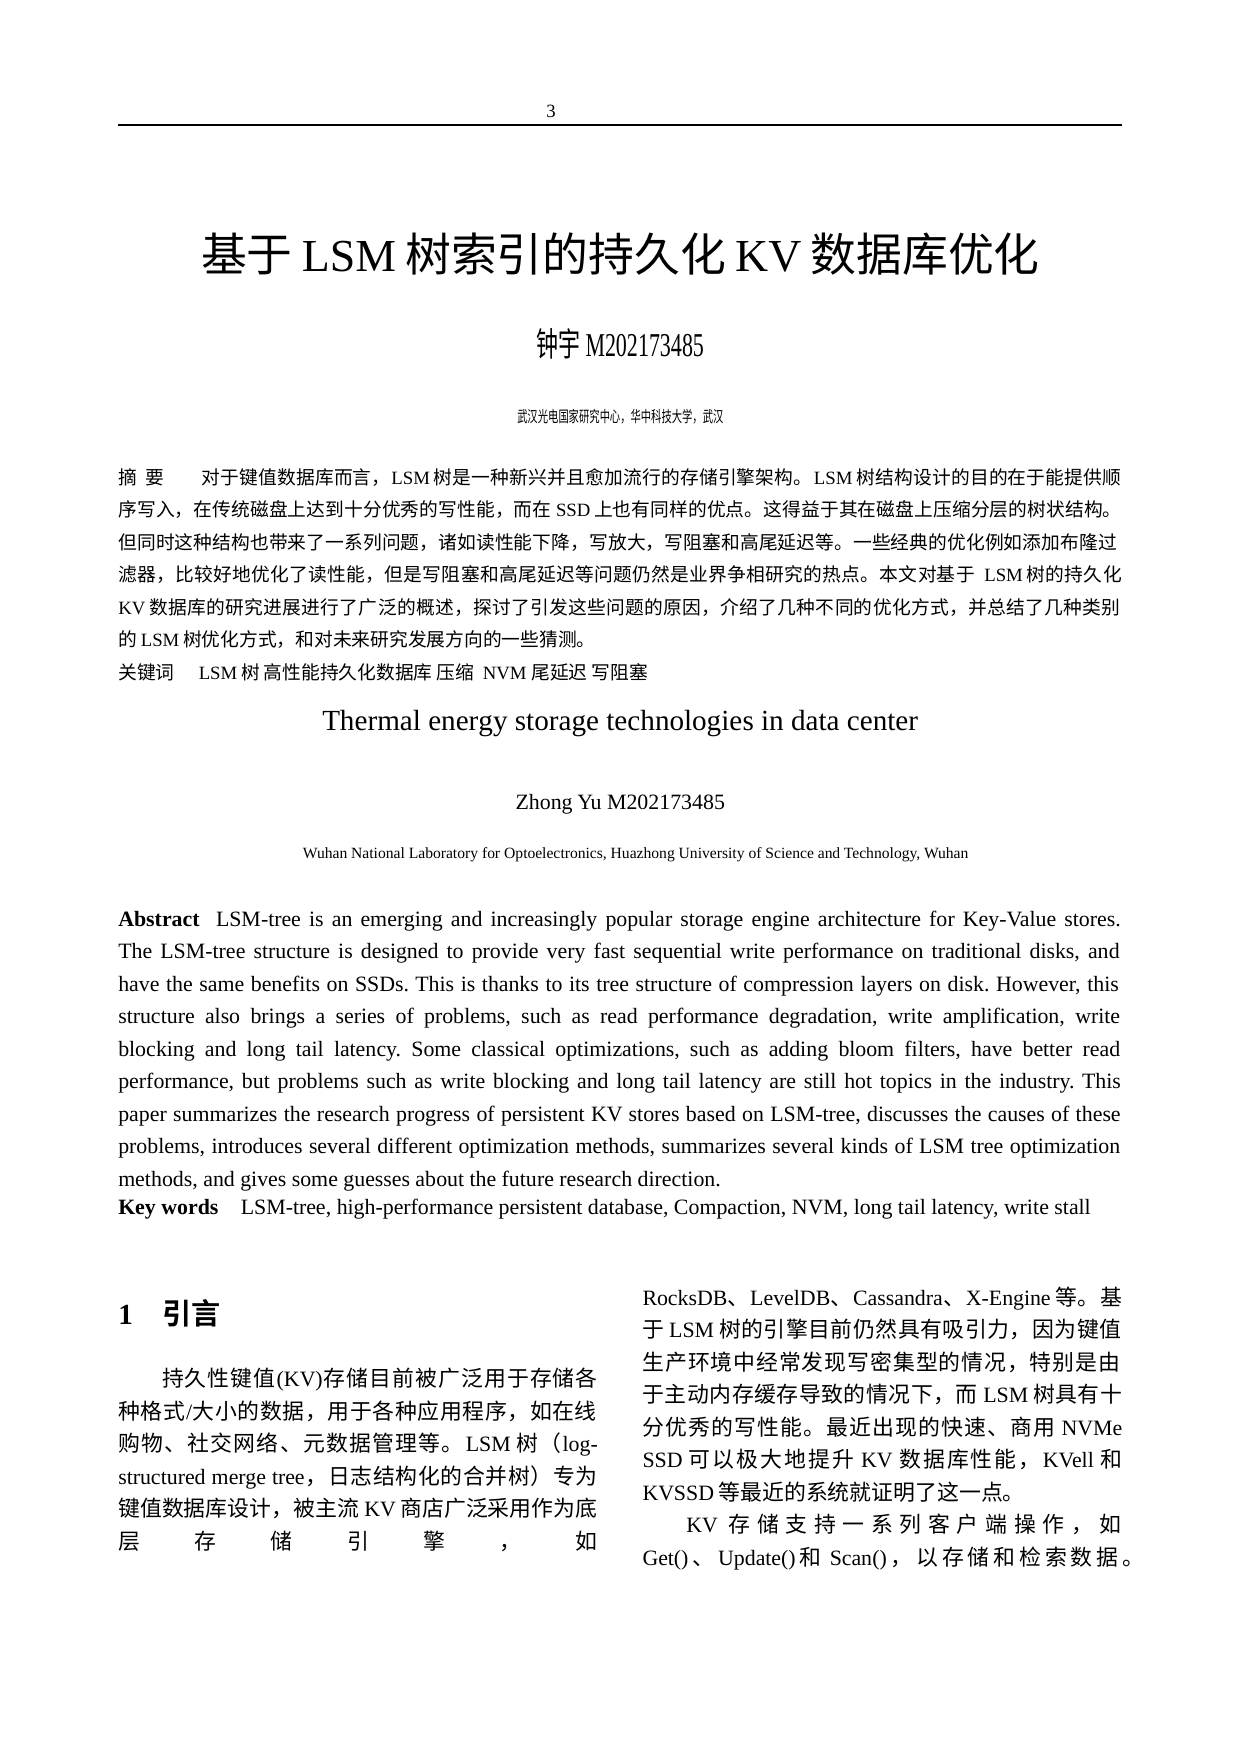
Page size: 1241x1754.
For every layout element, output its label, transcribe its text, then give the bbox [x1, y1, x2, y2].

text 武汉光电国家研究中心，华中科技大学，武汉 [118, 398, 1122, 427]
text 持久性键值(KV)存储目前被广泛用于存储各种格式/大小的数据，用于各种应用程序，如在线购物、社交网络、元数据管理等。LSM树（log-structured merge tree，日志结构化的合并树）专为键值数据库设计，被主流KV商店广泛采用作为底层存储引擎，如RocksDB、LevelDB、Cassandra、X-Engine等。基于LSM树的引擎目前仍然具有吸引力，因为键值生产环境中经常发现写密集型的情况，特别是由于主动内存缓存导致的情况下，而LSM树具有十分优秀的写性能。最近出现的快速、商用NVMe SSD可以极大地提升KV数据库性能，KVell和KVSSD等最近的系统就证明了这一点。 [642, 1279, 1122, 1507]
text Wuhan National Laboratory for Optoelectronics, Huazhong University of Science and Technology, Wuhan [118, 837, 1122, 869]
text Key words LSM-tree, high-performance persistent database, Compaction, NVM, long tail latency, write stall [118, 1194, 1122, 1219]
text 持久性键值(KV)存储目前被广泛用于存储各种格式/大小的数据，用于各种应用程序，如在线购物、社交网络、元数据管理等。LSM树（log-structured merge tree，日志结构化的合并树）专为键值数据库设计，被主流KV商店广泛采用作为底层存储引擎，如RocksDB、LevelDB、Cassandra、X-Engine等。基于LSM树的引擎目前仍然具有吸引力，因为键值生产环境中经常发现写密集型的情况，特别是由于主动内存缓存导致的情况下，而LSM树具有十分优秀的写性能。最近出现的快速、商用NVMe SSD可以极大地提升KV数据库性能，KVell和KVSSD等最近的系统就证明了这一点。 [118, 1361, 598, 1556]
text 摘 要 对于键值数据库而言，LSM树是一种新兴并且愈加流行的存储引擎架构。LSM树结构设计的目的在于能提供顺序写入，在传统磁盘上达到十分优秀的写性能，而在SSD上也有同样的优点。这得益于其在磁盘上压缩分层的树状结构。但同时这种结构也带来了一系列问题，诸如读性能下降，写放大，写阻塞和高尾延迟等。一些经典的优化例如添加布隆过滤器，比较好地优化了读性能，但是写阻塞和高尾延迟等问题仍然是业界争相研究的热点。本文对基于LSM树的持久化KV数据库的研究进展进行了广泛的概述，探讨了引发这些问题的原因，介绍了几种不同的优化方式，并总结了几种类别的LSM树优化方式，和对未来研究发展方向的一些猜测。 [118, 460, 1122, 655]
text 关键词 LSM树 高性能持久化数据库 压缩 NVM 尾延迟 写阻塞 [118, 655, 1122, 687]
subtitle 引言 [118, 1279, 598, 1344]
text 钟宇 M202173485 [118, 317, 1122, 366]
subtitle 基于LSM树索引的持久化KV数据库优化 [118, 218, 1122, 285]
text Abstract LSM-tree is an emerging and increasingly popular storage engine architecture for Key-Value stores. The LSM-tree structure is designed to provide very fast sequential write performance on traditional disks, and have the same benefits on SSDs. This is thanks to its tree structure of compression layers on disk. However, this structure also brings a series of problems, such as read performance degradation, write amplification, write blocking and long tail latency. Some classical optimizations, such as adding bloom filters, have better read performance, but problems such as write blocking and long tail latency are still hot topics in the industry. This paper summarizes the research progress of persistent KV stores based on LSM-tree, discusses the causes of these problems, introduces several different optimization methods, summarizes several kinds of LSM tree optimization methods, and gives some guesses about the future research direction. [118, 902, 1122, 1194]
text Zhong Yu M202173485 [118, 786, 1122, 818]
text Thermal energy storage technologies in data center [118, 687, 1122, 752]
